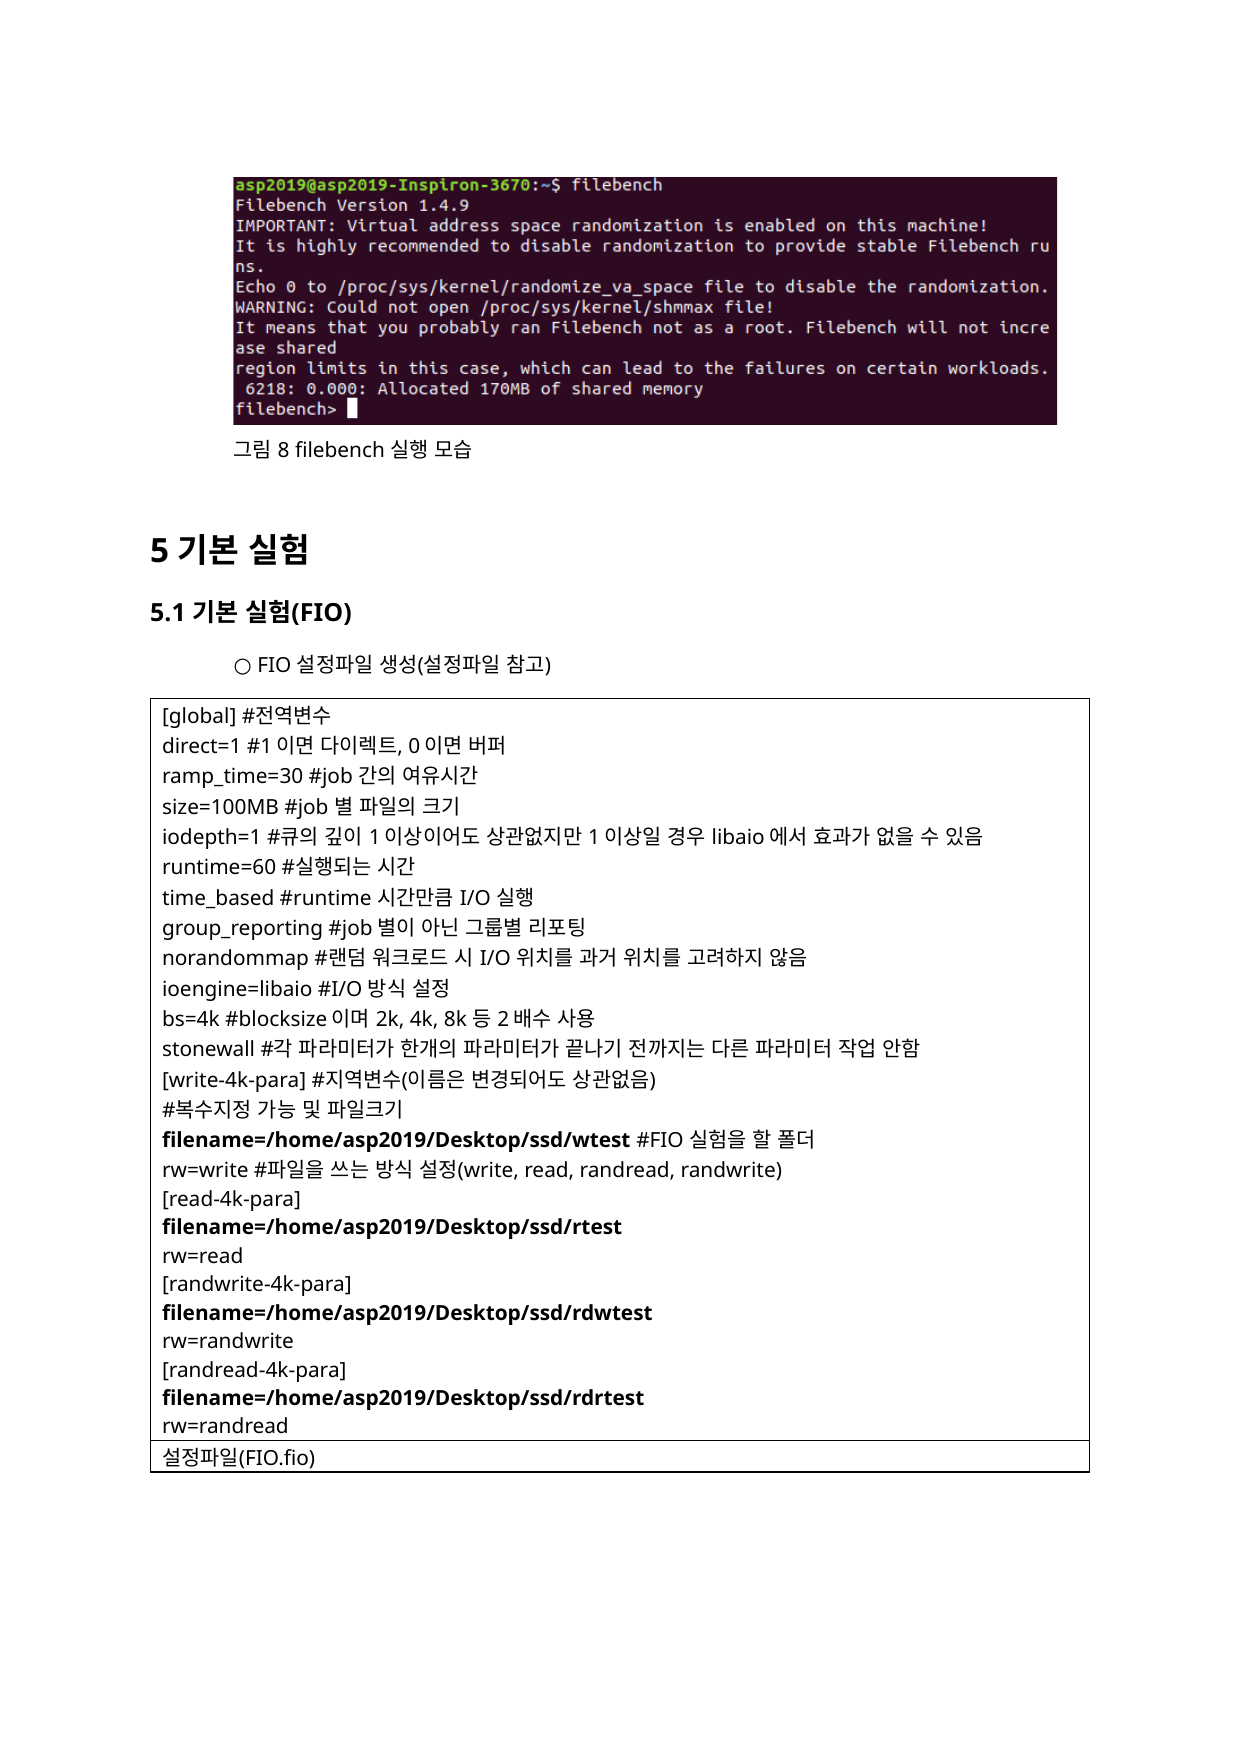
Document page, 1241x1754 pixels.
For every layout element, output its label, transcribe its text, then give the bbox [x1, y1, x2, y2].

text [150, 177, 1090, 464]
subtitle 5.1 기본 실험(FIO) [150, 593, 1090, 629]
picture [233, 177, 1058, 425]
table_header [global] #전역변수 direct=1 #1이면 다이렉트, 0이면 버퍼 ramp_time=30 #job 간의 여유시간 size=100MB #job 별 파일의 크기 iodepth=1 #큐의 깊이 1이상이어도 상관없지만 1이상일 경우 libaio에서 효과가 없을 수 있음 runtime=60 #실행되는 시간 time_based #runtime 시간만큼 I/O 실행 group_reporting #job별이 아닌 그룹별 리포팅 norandommap #랜덤 워크로드 시 I/O 위치를 과거 위치를 고려하지 않음 ioengine=libaio #I/O 방식 설정 bs=4k #blocksize이며 2k, 4k, 8k 등 2배수 사용 stonewall #각 파라미터가 한개의 파라미터가 끝나기 전까지는 다른 파라미터 작업 안함 [write-4k-para] #지역변수(이름은 변경되어도 상관없음) #복수지정 가능 및 파일크기 filename=/home/asp2019/Desktop/ssd/wtest #FIO 실험을 할 폴더 rw=write #파일을 쓰는 방식 설정(write, read, randread, randwrite) [read-4k-para] filename=/home/asp2019/Desktop/ssd/rtest rw=read [randwrite-4k-para] filename=/home/asp2019/Desktop/ssd/rdwtest rw=randwrite [randread-4k-para] filename=/home/asp2019/Desktop/ssd/rdrtest rw=randread [151, 699, 1089, 1440]
text ○ FIO 설정파일 생성(설정파일 참고) [150, 649, 1090, 679]
subtitle 5 기본 실험 [150, 524, 1090, 572]
table_cell 설정파일(FIO.fio) [151, 1441, 1089, 1471]
